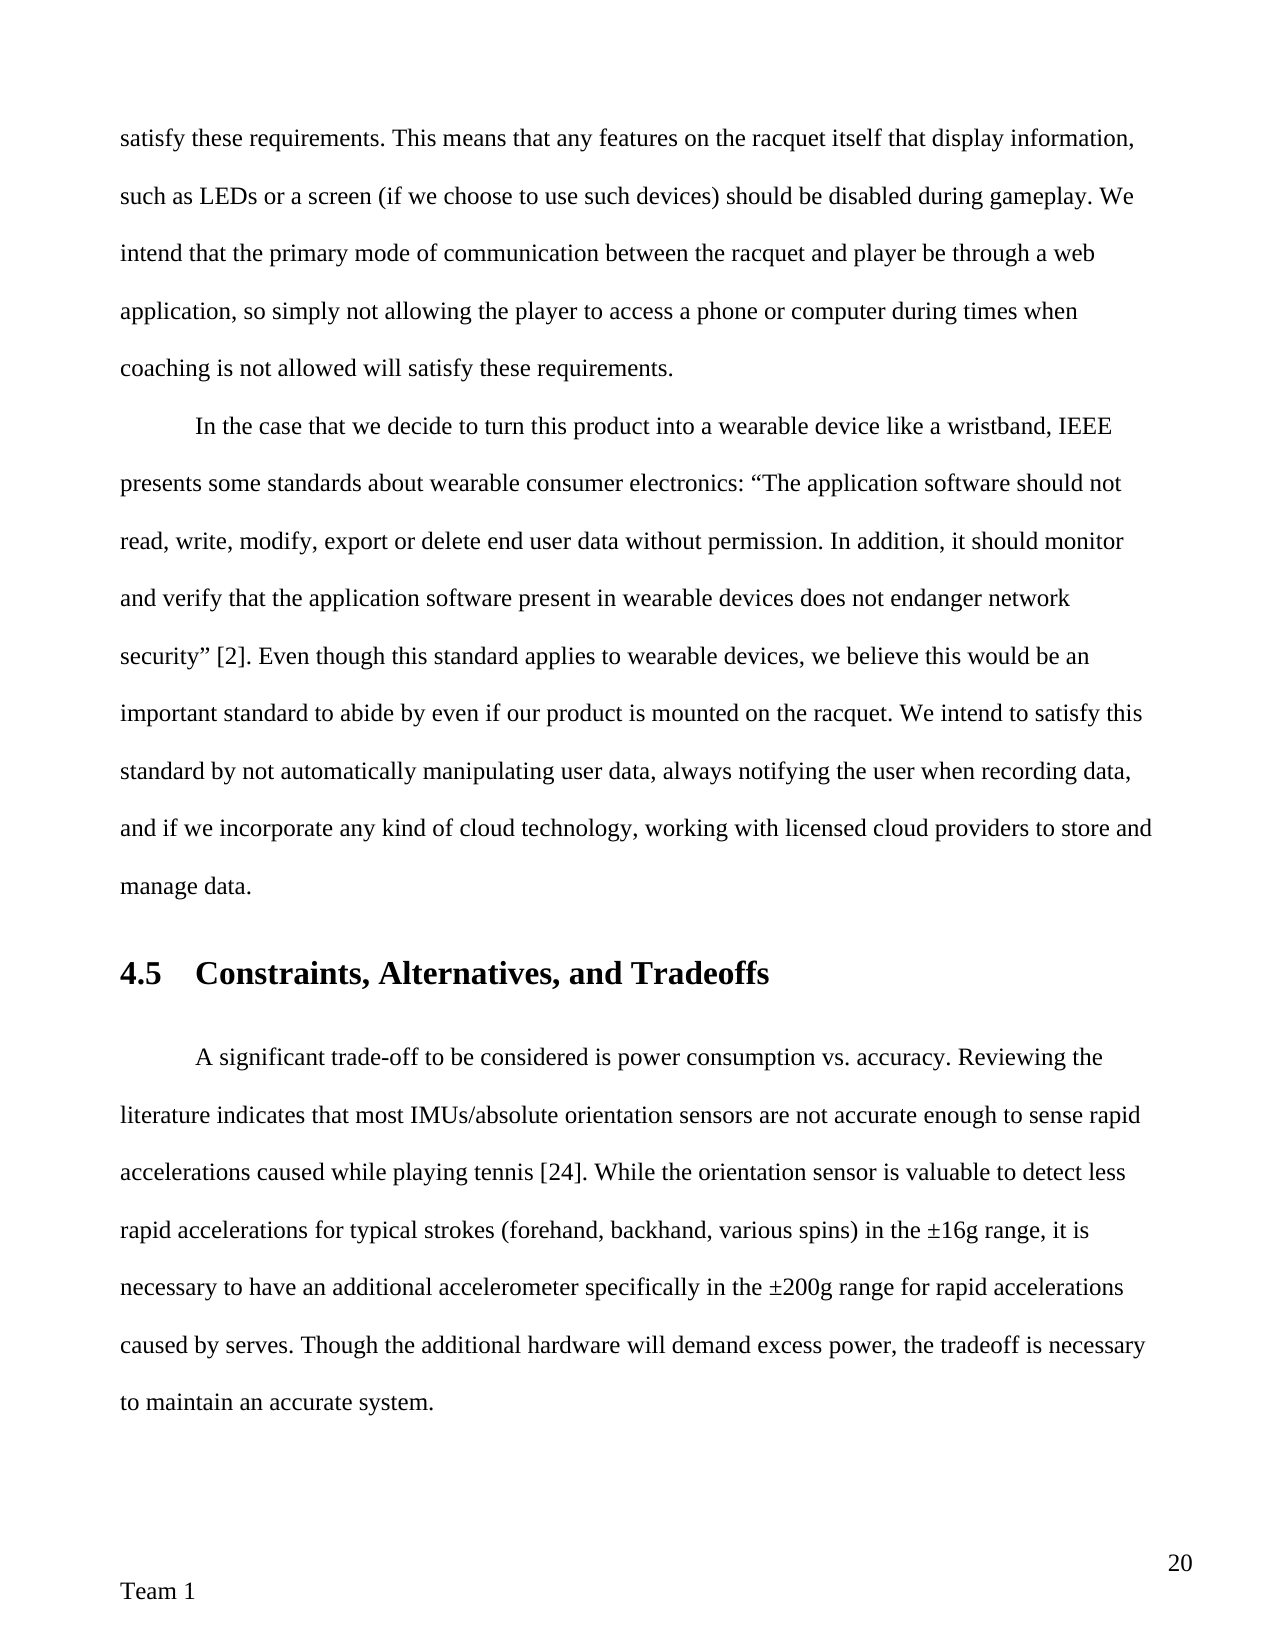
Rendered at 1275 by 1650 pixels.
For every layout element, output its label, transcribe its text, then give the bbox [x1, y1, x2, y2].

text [120, 123, 1155, 382]
text In the case that we decide to turn this product into a wearable device like a wristband, IEEE presents some standards about wearable consumer electronics: “The application software should not read, write, modify, export or delete end user data without permission. In addition, it should monitor and verify that the application software present in wearable devices does not endanger network security” [2]. Even though this standard applies to wearable devices, we believe this would be an important standard to abide by even if our product is mounted on the racquet. We intend to satisfy this standard by not automatically manipulating user data, always notifying the user when recording data, and if we incorporate any kind of cloud technology, working with licensed cloud providers to store and manage data. [120, 411, 1155, 899]
subtitle 4.5 Constraints, Alternatives, and Tradeoffs [120, 953, 1155, 992]
text A significant trade-off to be considered is power consumption vs. accuracy. Reviewing the literature indicates that most IMUs/absolute orientation sensors are not accurate enough to sense rapid accelerations caused while playing tennis [24]. While the orientation sensor is valuable to detect less rapid accelerations for typical strokes (forehand, backhand, various spins) in the ±16g range, it is necessary to have an additional accelerometer specifically in the ±200g range for rapid accelerations caused by serves. Though the additional hardware will demand excess power, the tradeoff is necessary to maintain an accurate system. [120, 1042, 1155, 1416]
